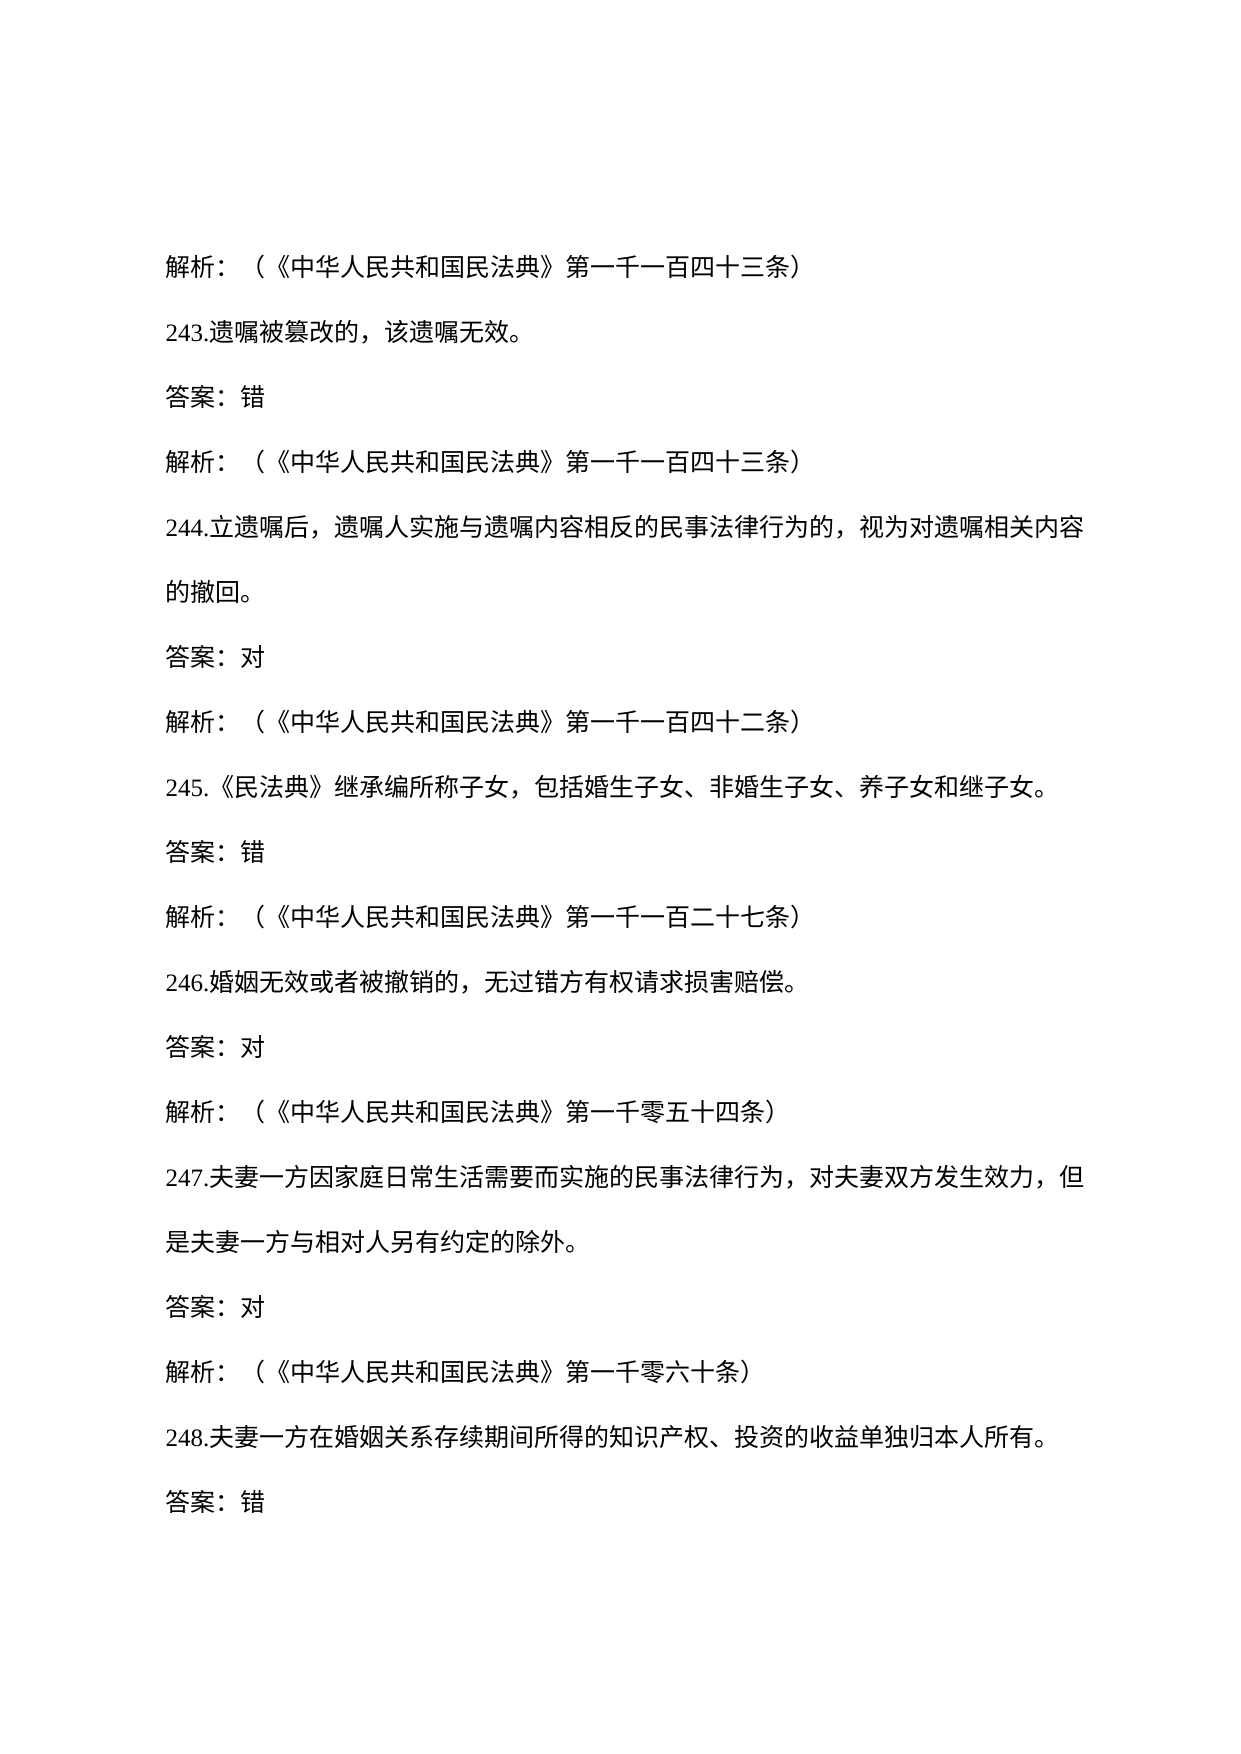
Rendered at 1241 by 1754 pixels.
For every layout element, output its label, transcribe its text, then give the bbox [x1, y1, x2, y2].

text 244.立遗嘱后，遗嘱人实施与遗嘱内容相反的民事法律行为的，视为对遗嘱相关内容的撤回。 [165, 493, 1087, 623]
text 解析：（《中华人民共和国民法典》第一千一百二十七条） [165, 883, 1087, 948]
text 245.《民法典》继承编所称子女，包括婚生子女、非婚生子女、养子女和继子女。 [165, 753, 1087, 818]
text 247.夫妻一方因家庭日常生活需要而实施的民事法律行为，对夫妻双方发生效力，但是夫妻一方与相对人另有约定的除外。 [165, 1143, 1087, 1273]
text 答案：错 [165, 818, 1087, 883]
text 答案：对 [165, 623, 1087, 688]
text 解析：（《中华人民共和国民法典》第一千零六十条） [165, 1338, 1087, 1403]
text 解析：（《中华人民共和国民法典》第一千一百四十三条） [165, 428, 1087, 493]
text 答案：错 [165, 363, 1087, 428]
text 解析：（《中华人民共和国民法典》第一千零五十四条） [165, 1078, 1087, 1143]
text 246.婚姻无效或者被撤销的，无过错方有权请求损害赔偿。 [165, 948, 1087, 1013]
text 解析：（《中华人民共和国民法典》第一千一百四十二条） [165, 688, 1087, 753]
text 答案：对 [165, 1273, 1087, 1338]
text 243.遗嘱被篡改的，该遗嘱无效。 [165, 298, 1087, 363]
text 答案：错 [165, 1468, 1087, 1533]
text 248.夫妻一方在婚姻关系存续期间所得的知识产权、投资的收益单独归本人所有。 [165, 1403, 1087, 1468]
text 解析：（《中华人民共和国民法典》第一千一百四十三条） [165, 233, 1087, 298]
text 答案：对 [165, 1013, 1087, 1078]
